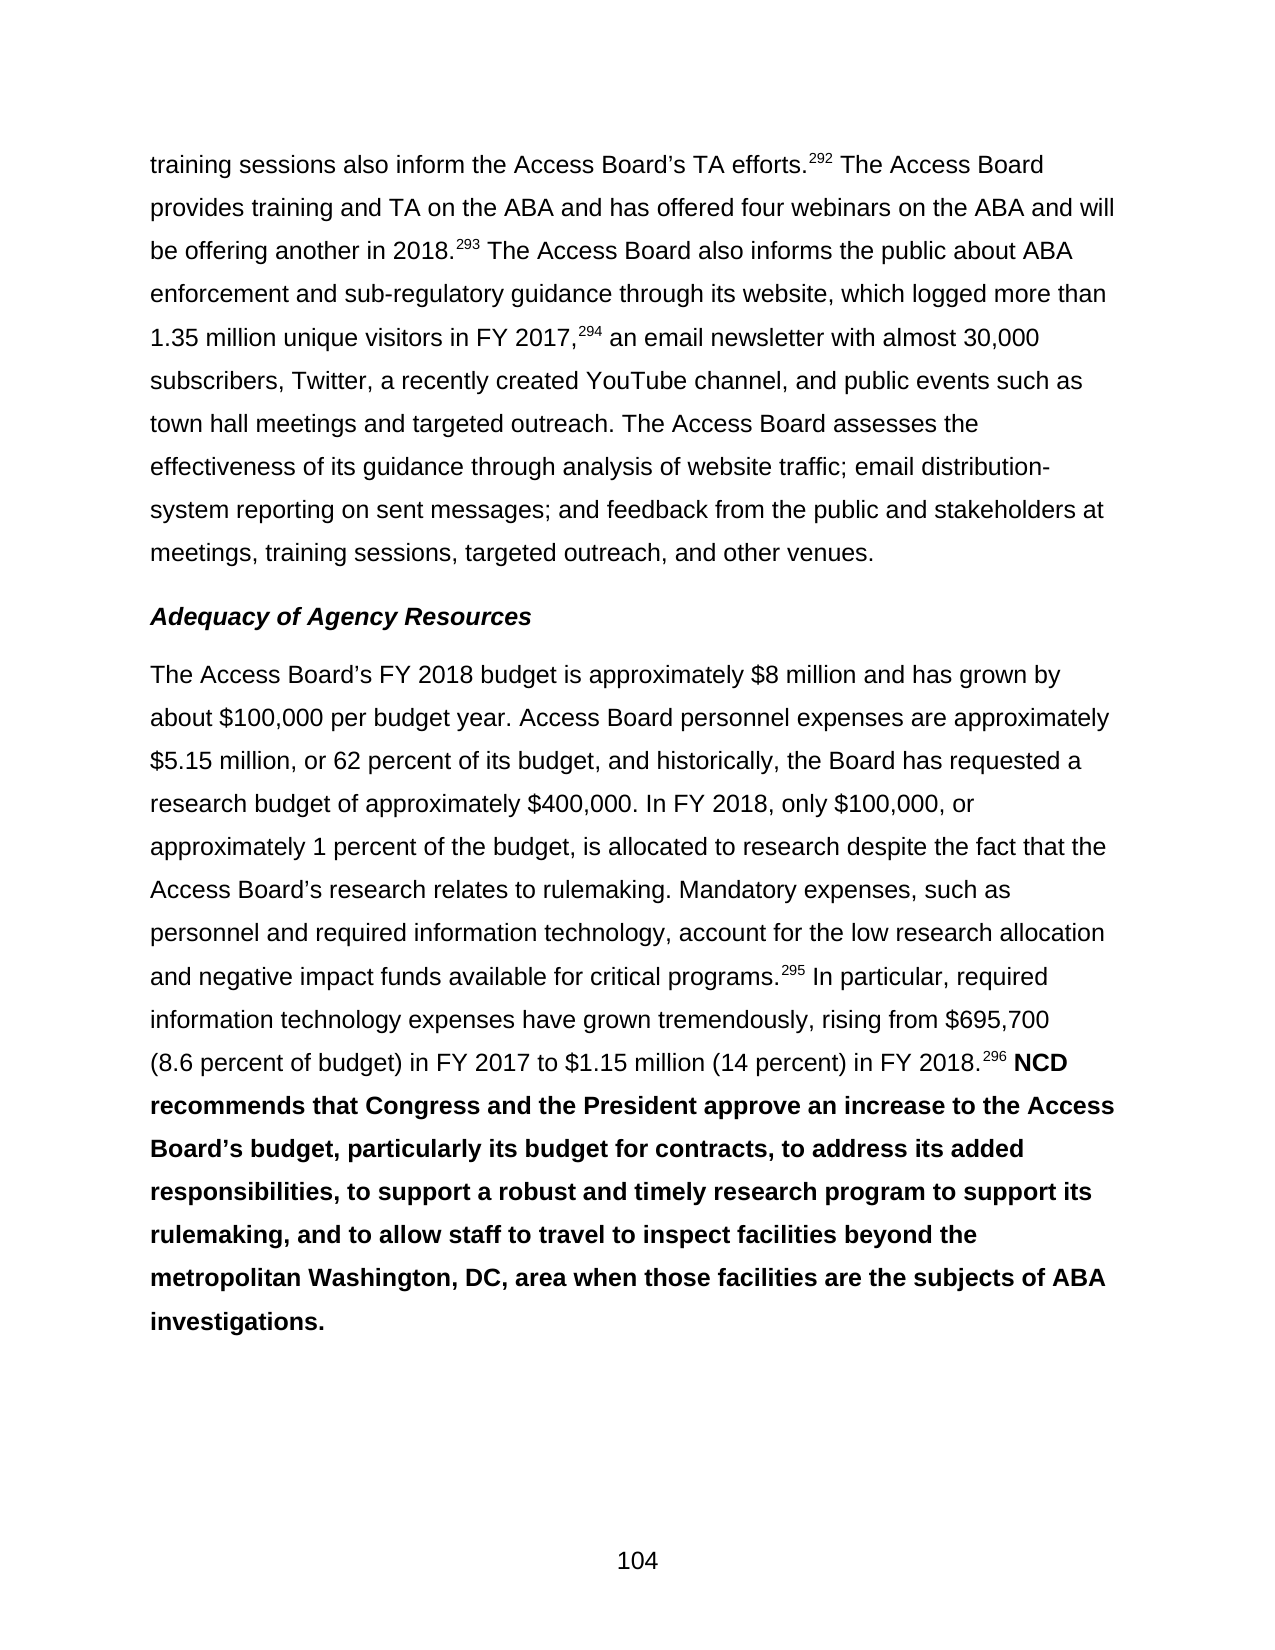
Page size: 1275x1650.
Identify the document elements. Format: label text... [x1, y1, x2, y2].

text The Access Board’s FY 2018 budget is approximately $8 million and has grown by about $100,000 per budget year. Access Board personnel expenses are approximately $5.15 million, or 62 percent of its budget, and historically, the Board has requested a research budget of approximately $400,000. In FY 2018, only $100,000, or approximately 1 percent of the budget, is allocated to research despite the fact that the Access Board’s research relates to rulemaking. Mandatory expenses, such as personnel and required information technology, account for the low research allocation and negative impact funds available for critical programs. In particular, required information technology expenses have grown tremendously, rising from $695,700 (8.6 percent of budget) in FY 2017 to $1.15 million (14 percent) in FY 2018. NCD recommends that Congress and the President approve an increase to the Access Board’s budget, particularly its budget for contracts, to address its added responsibilities, to support a robust and timely research program to support its rulemaking, and to allow staff to travel to inspect facilities beyond the metropolitan Washington, DC, area when those facilities are the subjects of ABA investigations. [150, 659, 1125, 1335]
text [150, 150, 1125, 567]
subtitle Adequacy of Agency Resources [150, 602, 1125, 631]
